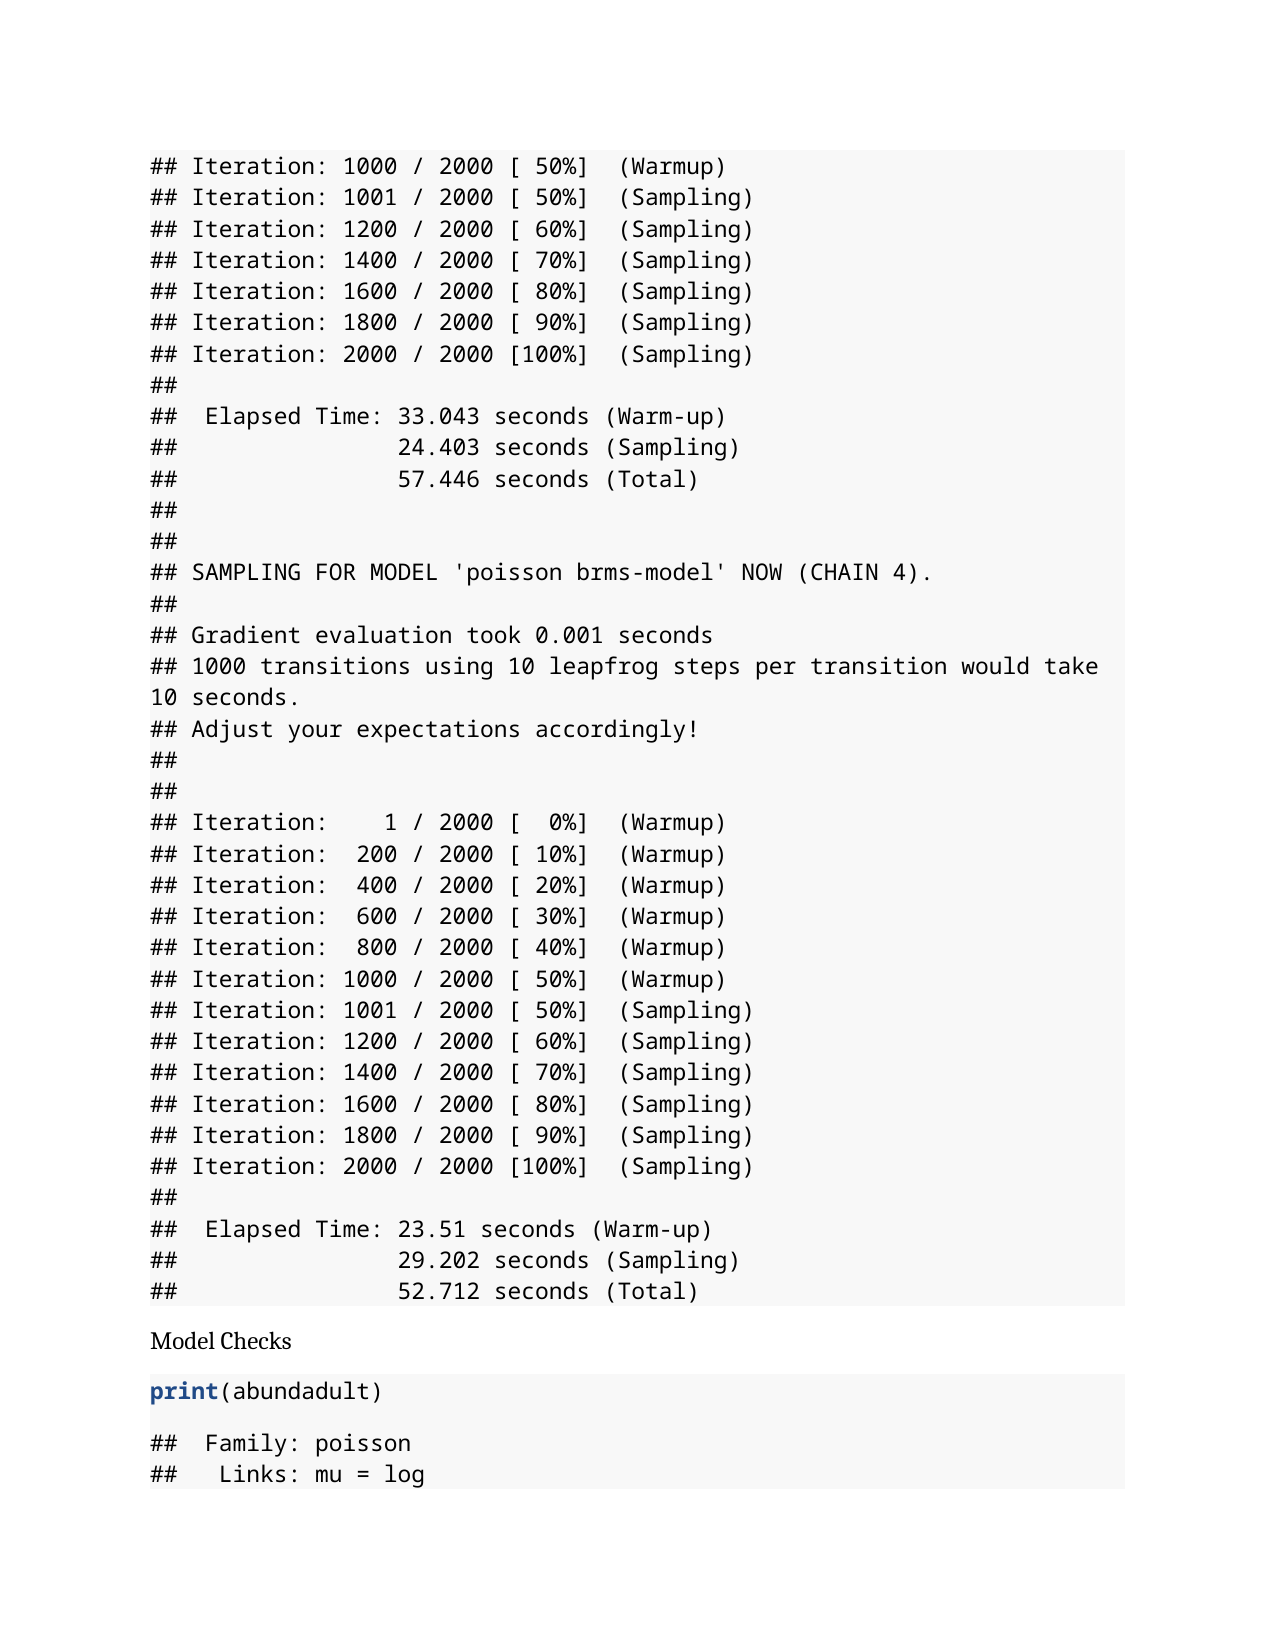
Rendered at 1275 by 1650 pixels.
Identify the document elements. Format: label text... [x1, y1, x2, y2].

text print(abundadult) [150, 1374, 1125, 1406]
text Model Checks [150, 1327, 1125, 1356]
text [150, 1427, 1125, 1489]
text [150, 150, 1125, 1306]
